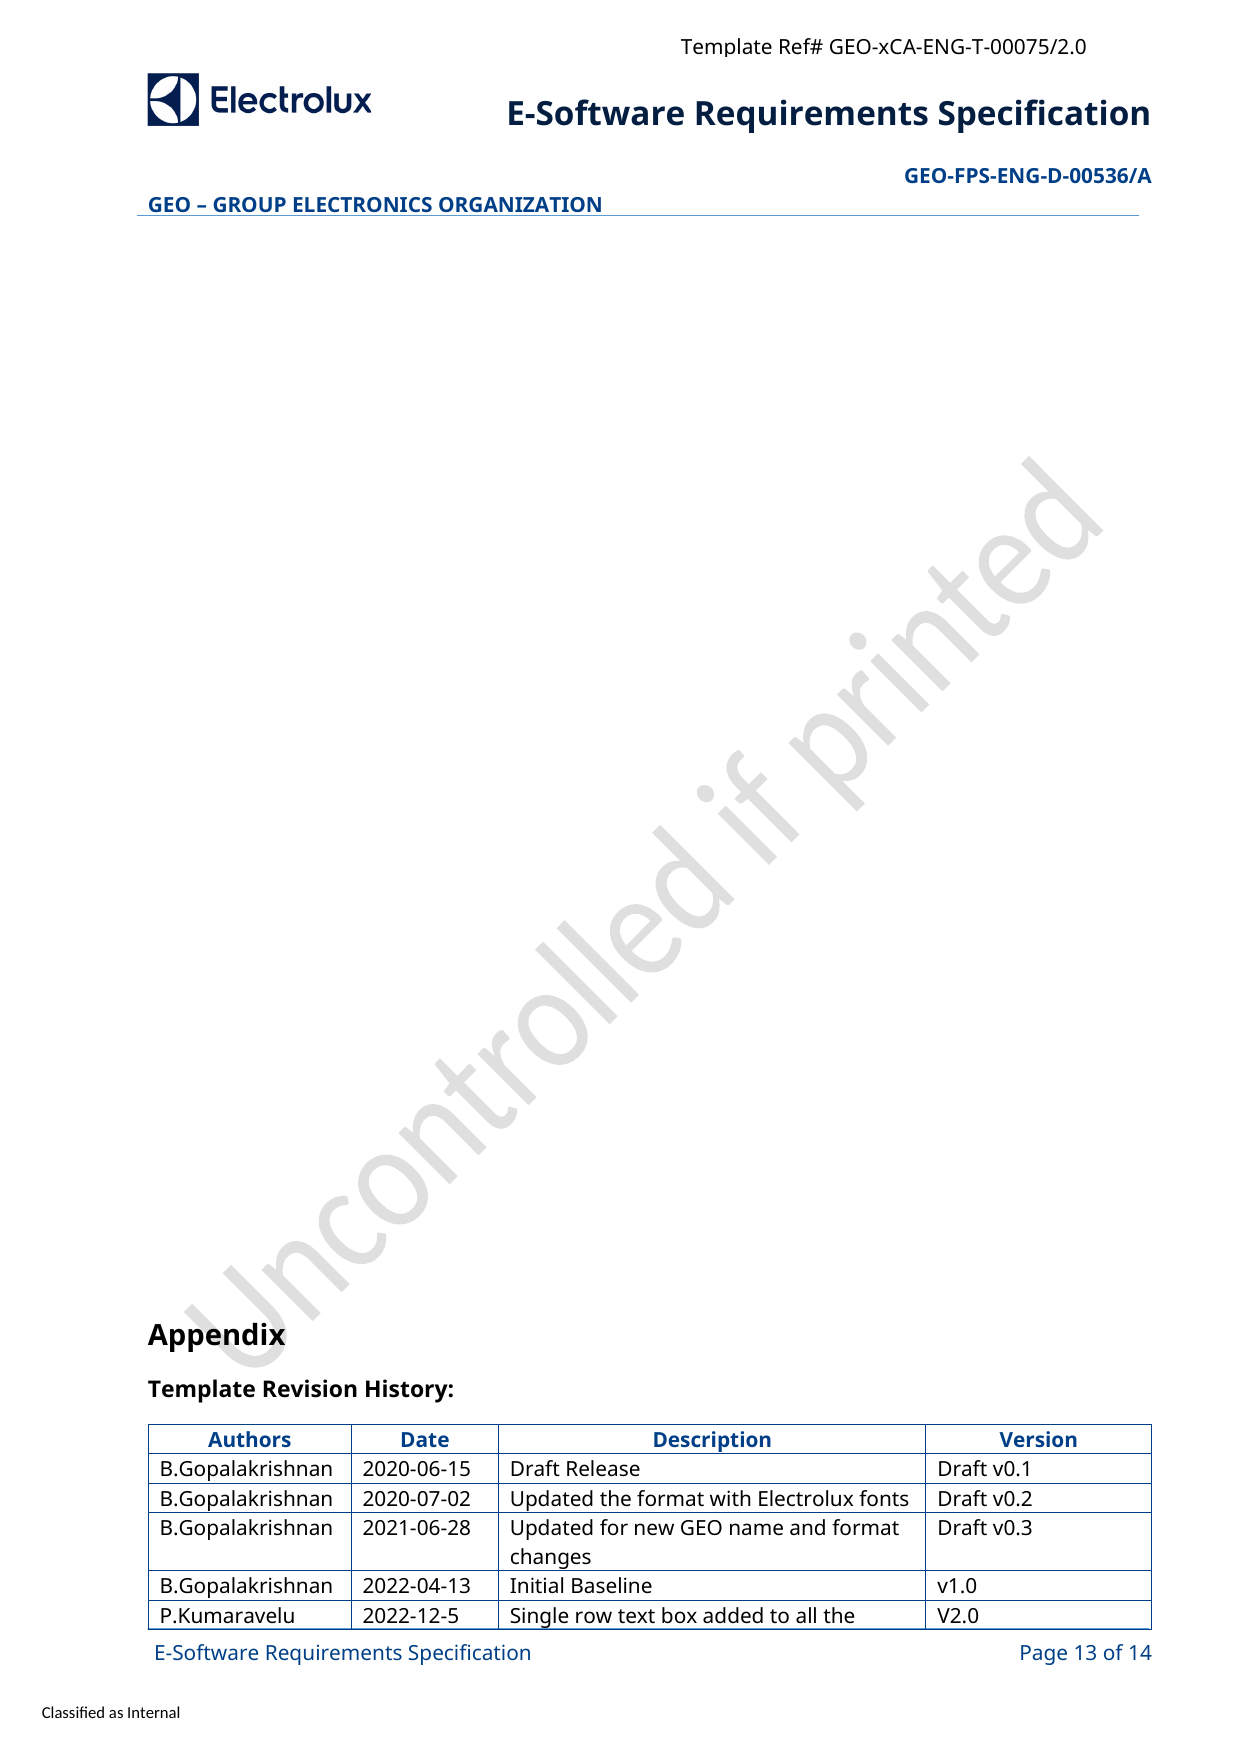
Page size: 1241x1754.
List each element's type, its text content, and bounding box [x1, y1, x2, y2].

table_cell B.Gopalakrishnan [149, 1571, 351, 1600]
table_cell B.Gopalakrishnan [149, 1513, 351, 1570]
table_cell Draft v0.2 [926, 1484, 1151, 1512]
table_cell B.Gopalakrishnan [149, 1484, 351, 1512]
table_cell V2.0 [926, 1601, 1151, 1629]
table_cell Draft v0.1 [926, 1454, 1151, 1483]
text Template Revision History: [148, 1373, 1152, 1405]
table_cell 2021-06-28 [352, 1513, 498, 1570]
table_header Authors [149, 1425, 351, 1453]
text Appendix [148, 1314, 1152, 1354]
table_cell Initial Baseline [499, 1571, 925, 1600]
table_header Version [926, 1425, 1151, 1453]
picture [147, 73, 372, 126]
table_header Date [352, 1425, 498, 1453]
table_cell 2020-07-02 [352, 1484, 498, 1512]
table_cell v1.0 [926, 1571, 1151, 1600]
table_cell Draft Release [499, 1454, 925, 1483]
table_cell B.Gopalakrishnan [149, 1454, 351, 1483]
table_cell Updated for new GEO name and format changes [499, 1513, 925, 1570]
table_cell Updated the format with Electrolux fonts [499, 1484, 925, 1512]
table_header Description [499, 1425, 925, 1453]
table_cell 2022-12-5 [352, 1601, 498, 1629]
table_cell 2020-06-15 [352, 1454, 498, 1483]
table_cell 2022-04-13 [352, 1571, 498, 1600]
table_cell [149, 1601, 351, 1629]
table_cell Draft v0.3 [926, 1513, 1151, 1570]
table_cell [499, 1601, 925, 1629]
